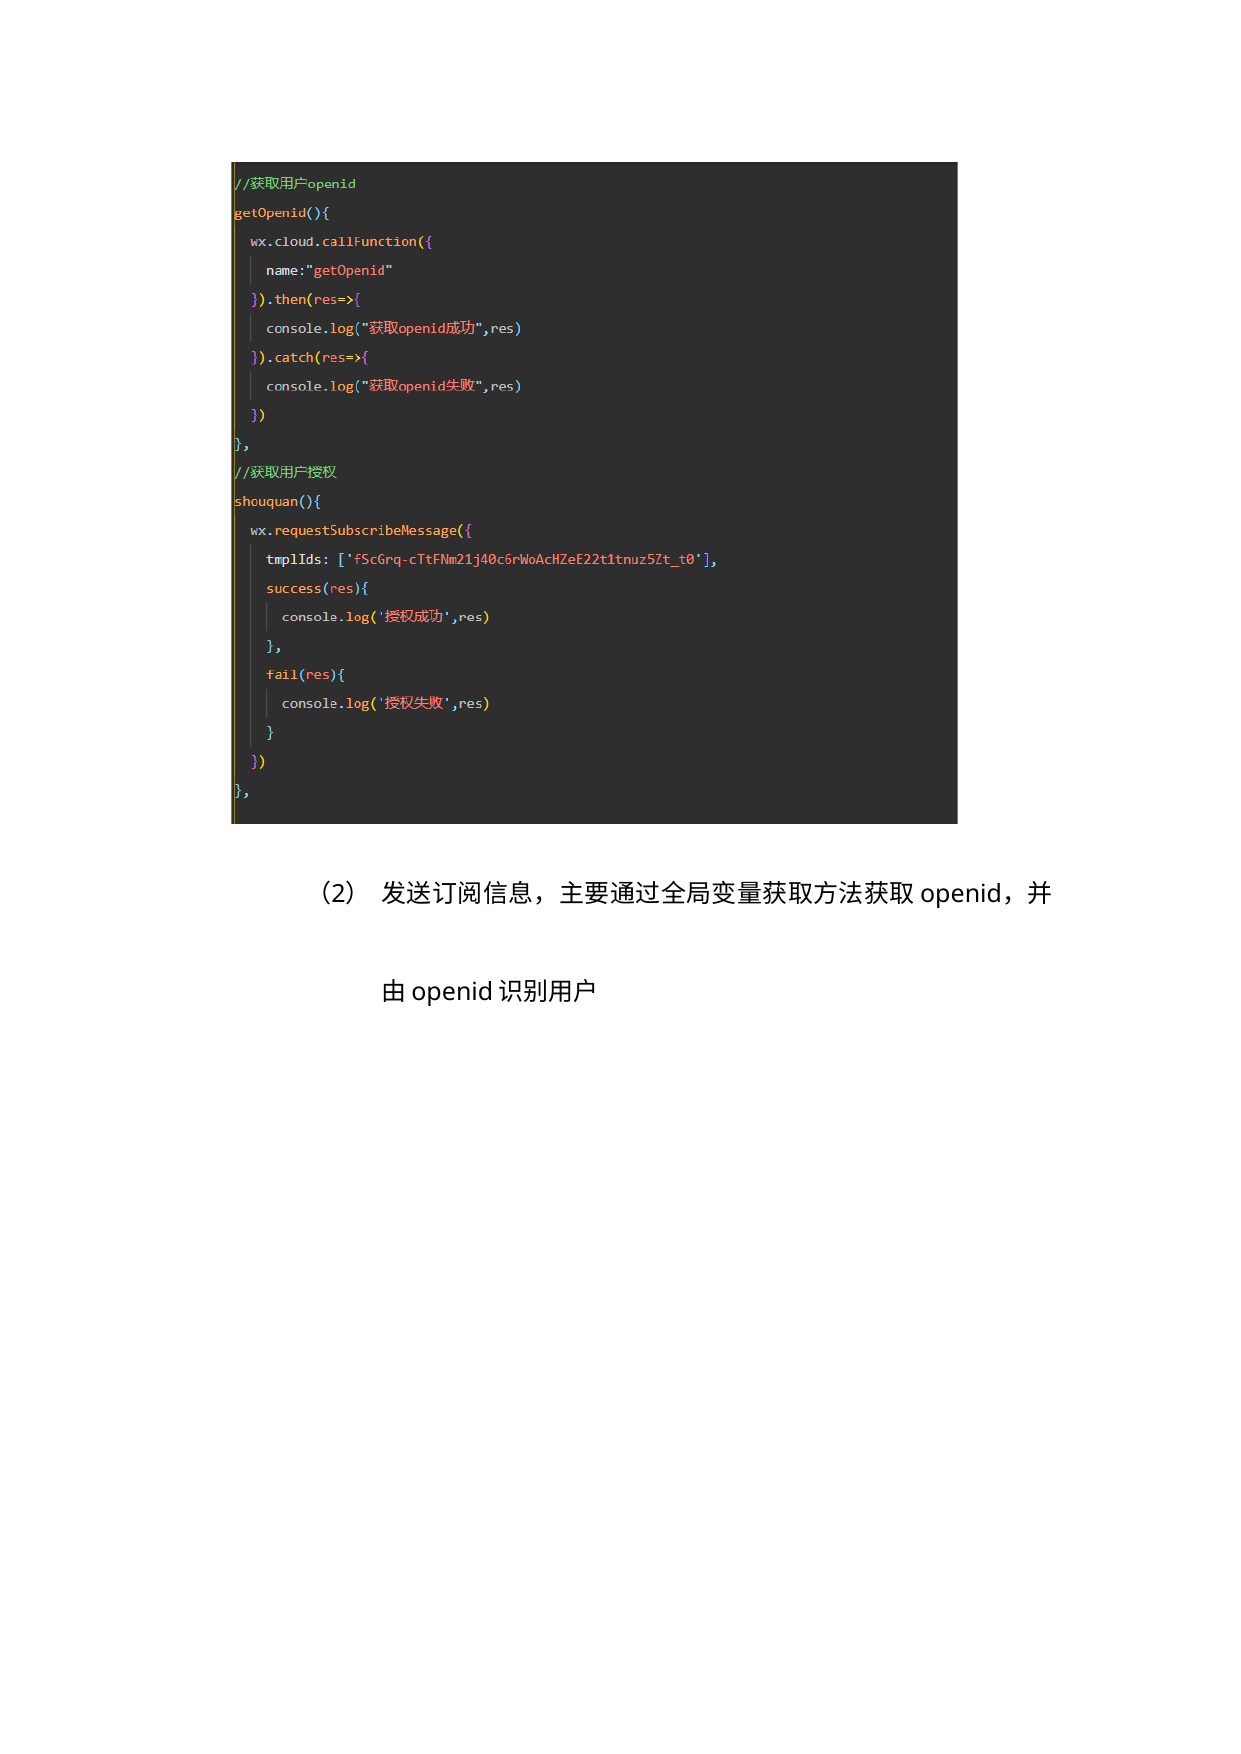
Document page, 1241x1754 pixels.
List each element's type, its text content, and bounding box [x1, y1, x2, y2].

list 发送订阅信息，主要通过全局变量获取方法获取openid，并由openid识别用户 [306, 859, 1053, 1022]
picture [231, 162, 958, 824]
